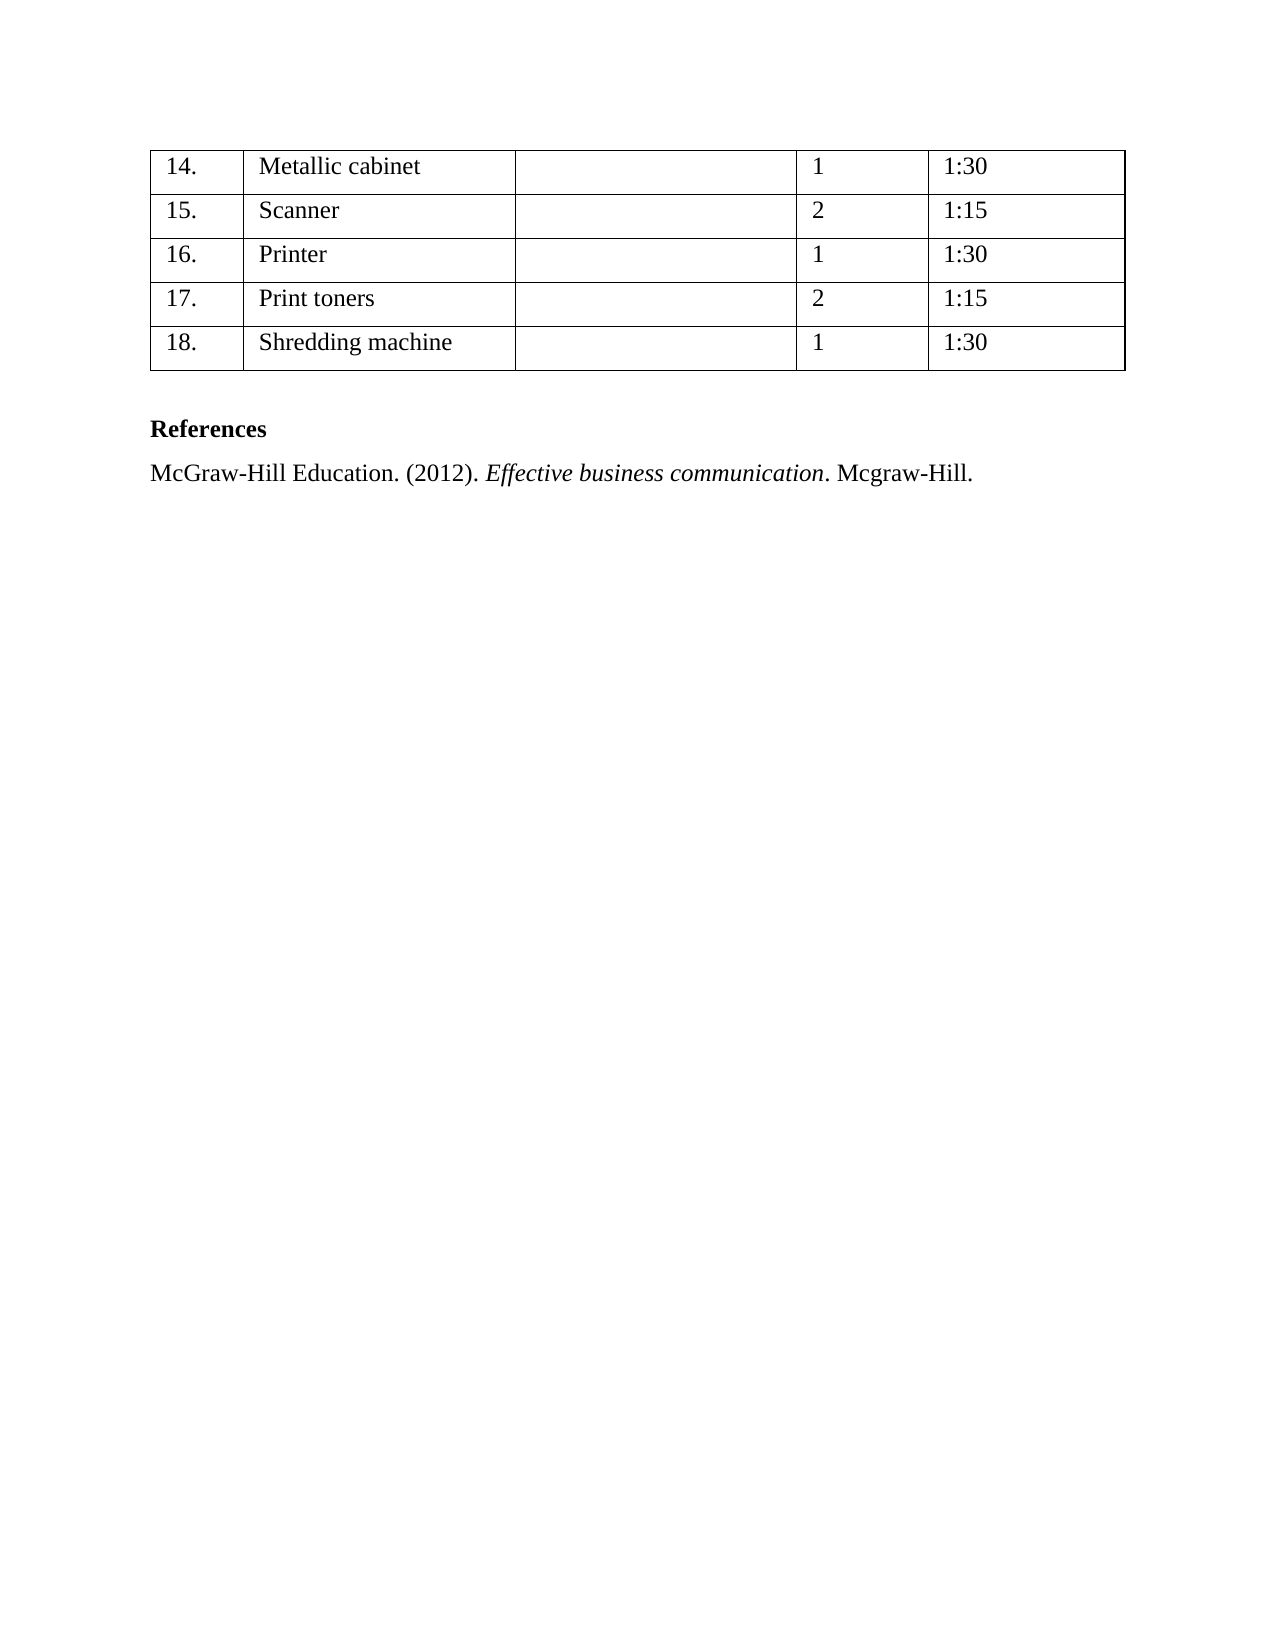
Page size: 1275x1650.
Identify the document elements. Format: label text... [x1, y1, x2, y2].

table_cell 15. [151, 195, 243, 238]
table_cell 1 [797, 151, 928, 194]
table_cell [516, 151, 796, 194]
text References [150, 414, 1125, 443]
table_cell Scanner [244, 195, 515, 238]
table_cell [516, 327, 796, 370]
table_cell 1:15 [929, 195, 1124, 238]
table_cell 16. [151, 239, 243, 282]
table_cell 18. [151, 327, 243, 370]
table_cell 2 [797, 283, 928, 326]
table_cell 1:30 [929, 239, 1124, 282]
table_cell [516, 195, 796, 238]
table_cell 17. [151, 283, 243, 326]
table_cell 1 [797, 327, 928, 370]
table_cell 1 [797, 239, 928, 282]
table_cell 1:30 [929, 151, 1124, 194]
table_cell 2 [797, 195, 928, 238]
table_cell Metallic cabinet [244, 151, 515, 194]
table_cell [516, 283, 796, 326]
table_cell 1:15 [929, 283, 1124, 326]
table_cell Printer [244, 239, 515, 282]
table_cell Shredding machine [244, 327, 515, 370]
table_cell [516, 239, 796, 282]
table_cell Print toners [244, 283, 515, 326]
text McGraw-Hill Education. (2012). Effective business communication. Mcgraw-Hill. [150, 458, 1125, 486]
table_cell 1:30 [929, 327, 1124, 370]
table_cell 14. [151, 151, 243, 194]
